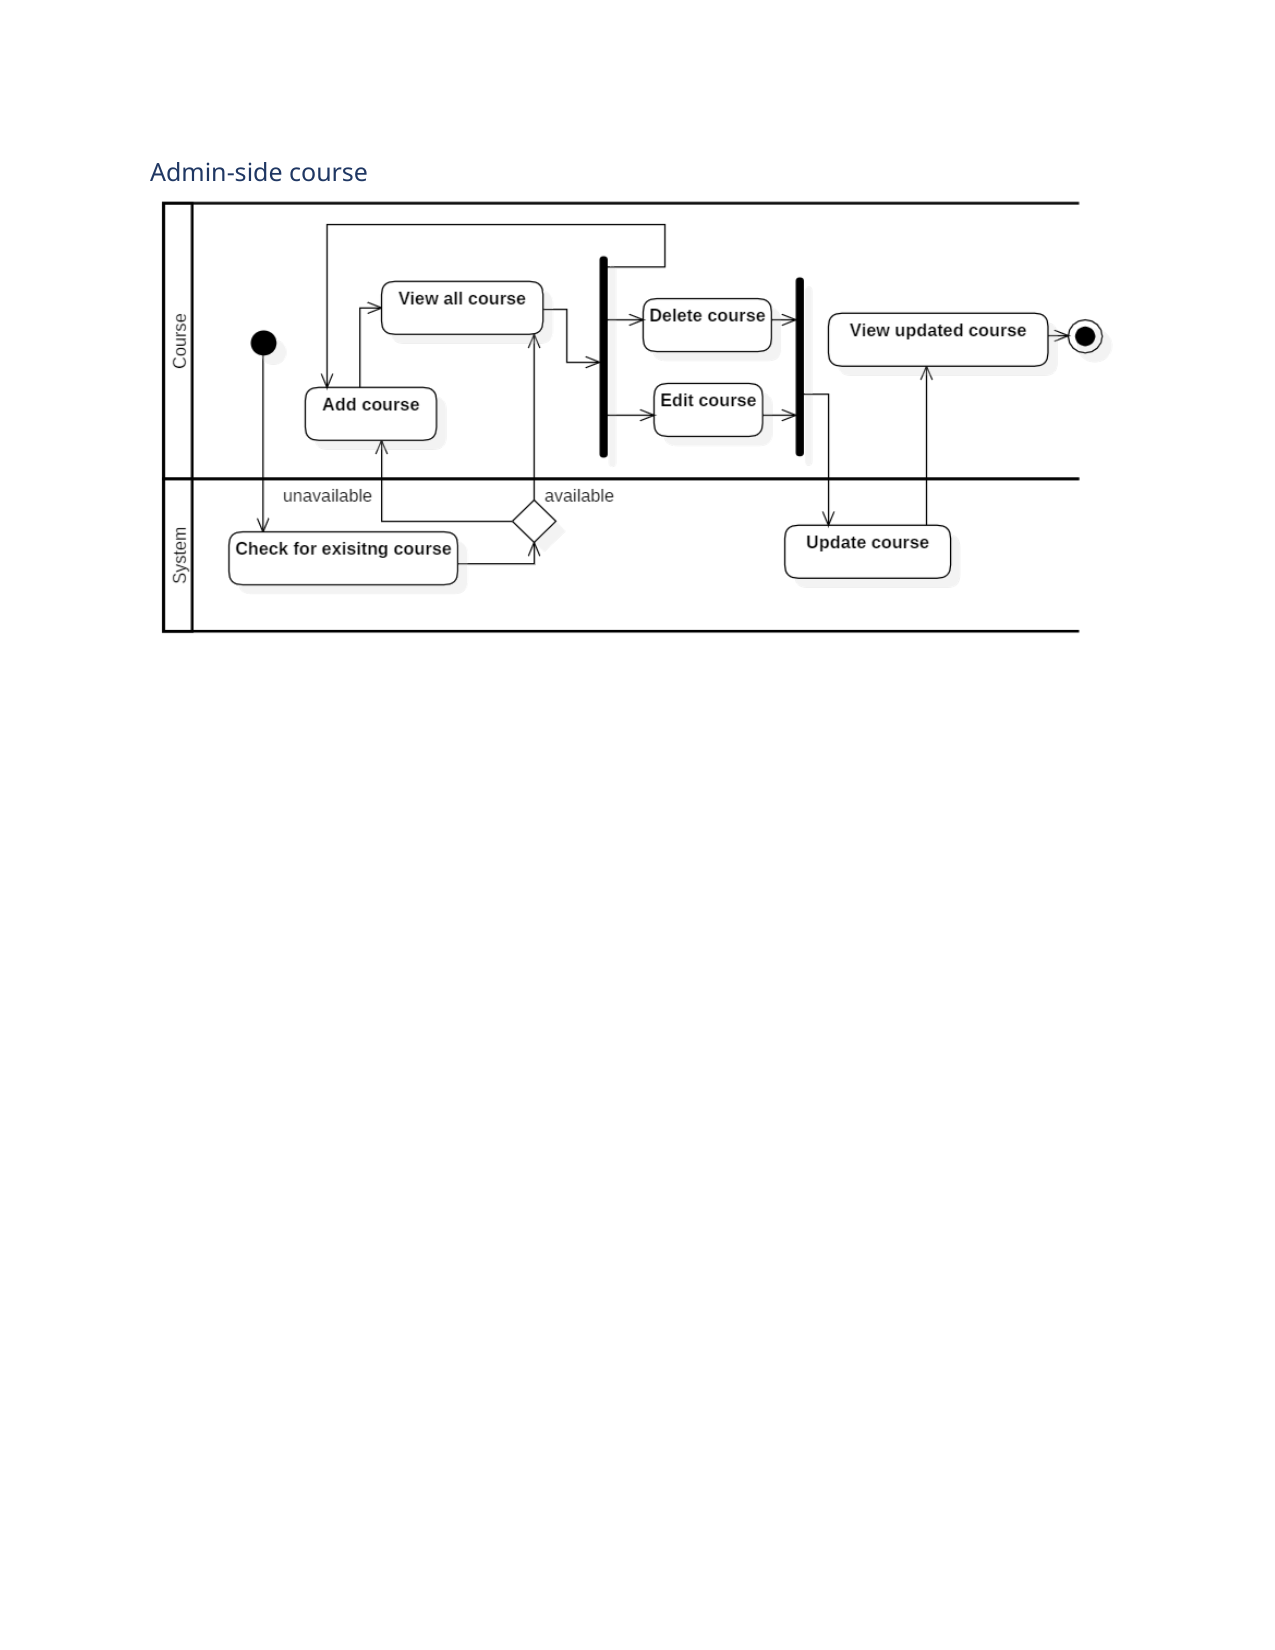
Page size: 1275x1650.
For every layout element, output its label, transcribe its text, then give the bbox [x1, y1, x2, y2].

picture [150, 191, 1155, 684]
subtitle Admin-side course [150, 154, 1125, 188]
